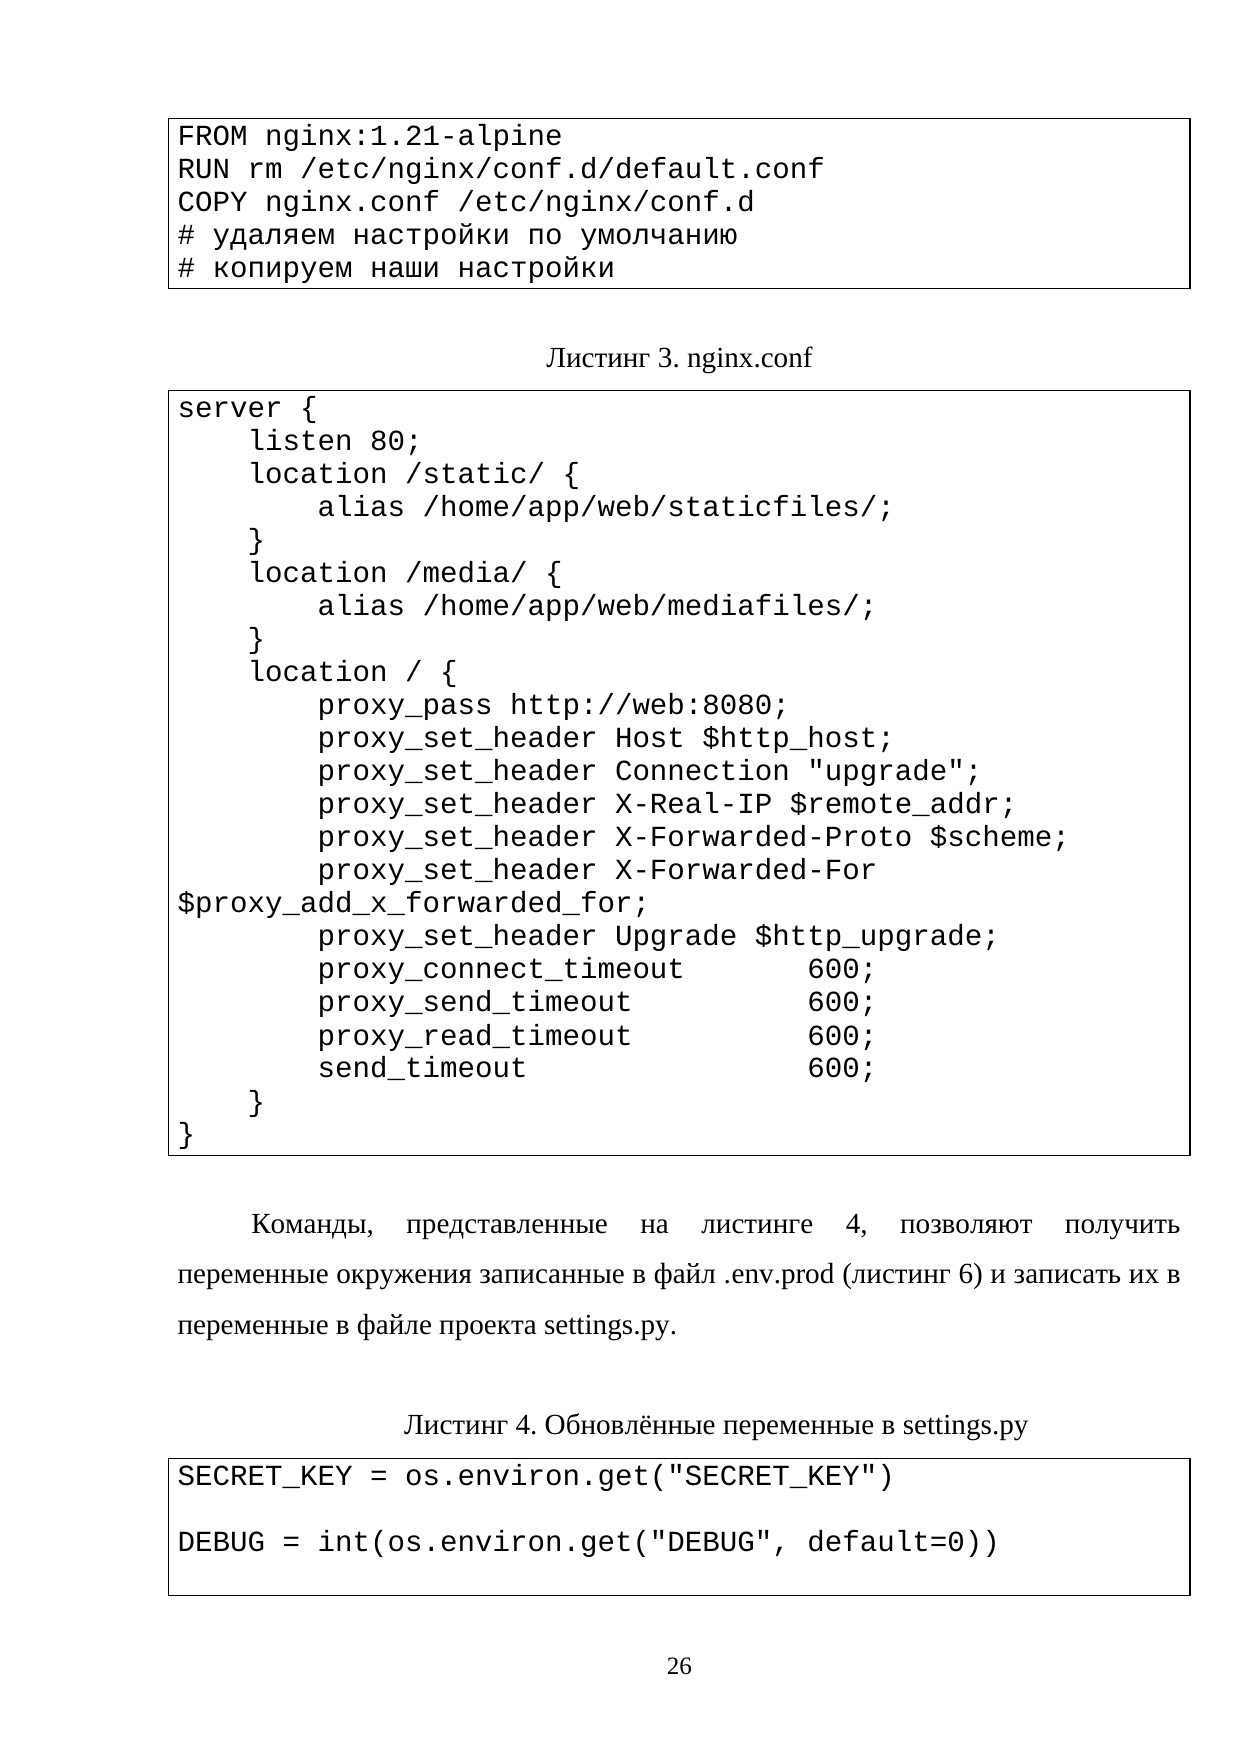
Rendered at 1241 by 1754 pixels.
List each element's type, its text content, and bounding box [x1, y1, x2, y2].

text proxy_send_timeout 600; [177, 988, 1181, 1021]
text } [177, 1087, 1181, 1117]
text location /static/ { [177, 459, 1181, 492]
text Листинг 3. nginx.conf [177, 340, 1181, 373]
text DEBUG = int(os.environ.get("DEBUG", default=0)) [177, 1527, 1181, 1560]
text proxy_set_header Connection "upgrade"; [177, 756, 1181, 789]
text alias /home/app/web/mediafiles/; [177, 591, 1181, 624]
text alias /home/app/web/staticfiles/; [177, 492, 1181, 525]
text # копируем наши настройки [169, 250, 1189, 288]
text location /media/ { [177, 558, 1181, 591]
text SECRET_KEY = os.environ.get("SECRET_KEY") [169, 1459, 1189, 1494]
text Команды, представленные на листинге 4, позволяют получить переменные окружения записанные в файл .env.prod (листинг 6) и записать их в переменные в файле проекта settings.py. [177, 1206, 1181, 1340]
text proxy_set_header X-Forwarded-Proto $scheme; [177, 822, 1181, 856]
text proxy_set_header X-Real-IP $remote_addr; [177, 789, 1181, 822]
text } [169, 1117, 1189, 1155]
text proxy_pass http://web:8080; [177, 690, 1181, 723]
text proxy_set_header Upgrade $http_upgrade; [177, 922, 1181, 954]
text } [177, 624, 1181, 657]
text RUN rm /etc/nginx/conf.d/default.conf [177, 154, 1181, 187]
text Листинг 4. Обновлённые переменные в settings.py [177, 1407, 1181, 1441]
text server { [169, 391, 1189, 426]
text } [177, 525, 1181, 558]
text proxy_connect_timeout 600; [177, 954, 1181, 988]
text FROM nginx:1.21-alpine [169, 119, 1189, 154]
text proxy_read_timeout 600; [177, 1021, 1181, 1054]
text location / { [177, 657, 1181, 690]
text # удаляем настройки по умолчанию [177, 220, 1181, 250]
text proxy_set_header Host $http_host; [177, 723, 1181, 756]
text send_timeout 600; [177, 1054, 1181, 1087]
text COPY nginx.conf /etc/nginx/conf.d [177, 187, 1181, 220]
text proxy_set_header X-Forwarded-For $proxy_add_x_forwarded_for; [177, 856, 1181, 922]
text listen 80; [177, 426, 1181, 459]
